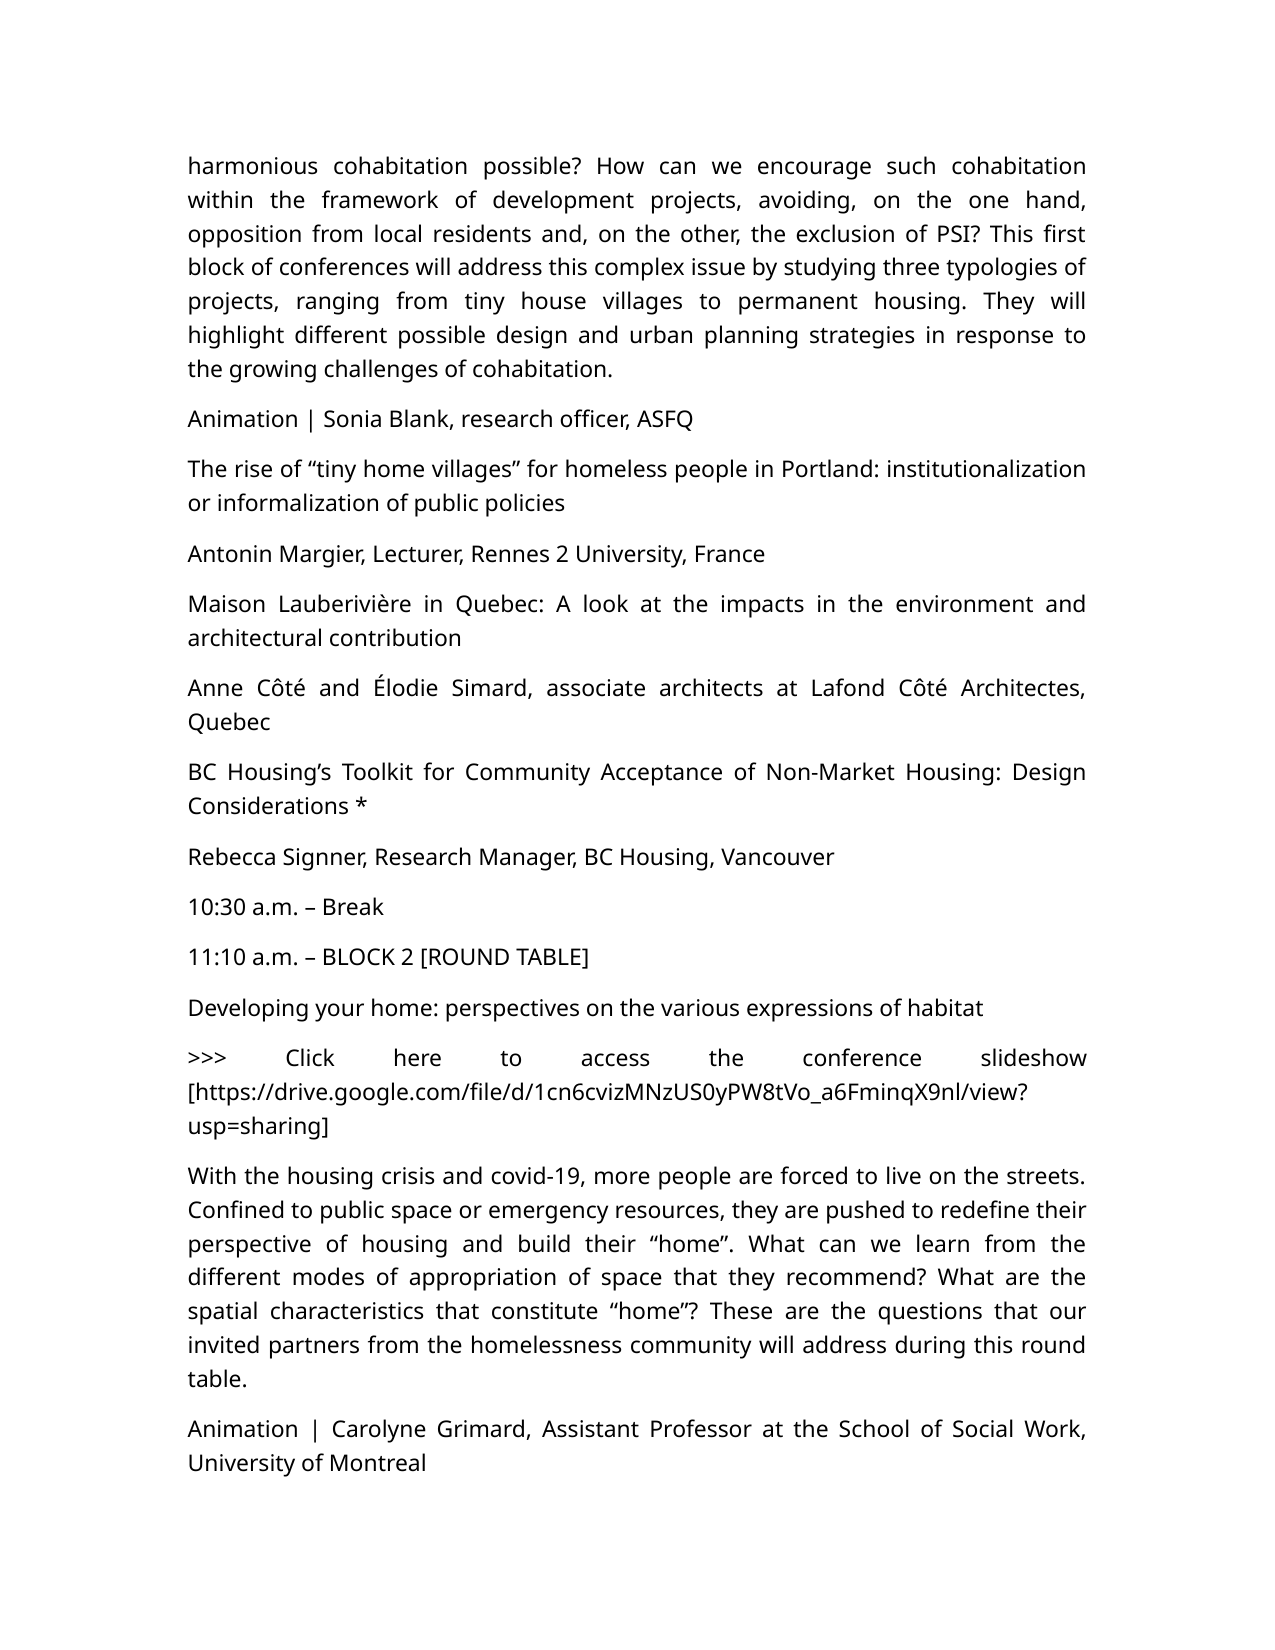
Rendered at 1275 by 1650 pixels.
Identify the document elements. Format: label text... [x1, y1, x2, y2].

text Animation | Carolyne Grimard, Assistant Professor at the School of Social Work, University of Montreal [187, 1413, 1087, 1478]
text >>> Click here to access the conference slideshow [https://drive.google.com/file/d/1cn6cvizMNzUS0yPW8tVo_a6FminqX9nl/view?usp=sharing] [187, 1042, 1087, 1141]
text Maison Lauberivière in Quebec: A look at the impacts in the environment and architectural contribution [187, 588, 1087, 653]
text Animation | Sonia Blank, research officer, ASFQ [187, 403, 1087, 434]
text With the housing crisis and covid-19, more people are forced to live on the streets. Confined to public space or emergency resources, they are pushed to redefine their perspective of housing and build their “home”. What can we learn from the different modes of appropriation of space that they recommend? What are the spatial characteristics that constitute “home”? These are the questions that our invited partners from the homelessness community will address during this round table. [187, 1160, 1087, 1394]
text BC Housing’s Toolkit for Community Acceptance of Non-Market Housing: Design Considerations * [187, 756, 1087, 821]
text 11:10 a.m. – BLOCK 2 [ROUND TABLE] [187, 941, 1087, 972]
text Anne Côté and Élodie Simard, associate architects at Lafond Côté Architectes, Quebec [187, 672, 1087, 737]
text The rise of “tiny home villages” for homeless people in Portland: institutionalization or informalization of public policies [187, 453, 1087, 518]
text Rebecca Signner, Research Manager, BC Housing, Vancouver [187, 840, 1087, 872]
text Antonin Margier, Lecturer, Rennes 2 University, France [187, 537, 1087, 569]
text 10:30 a.m. – Break [187, 891, 1087, 922]
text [187, 150, 1087, 384]
text Developing your home: perspectives on the various expressions of habitat [187, 992, 1087, 1023]
